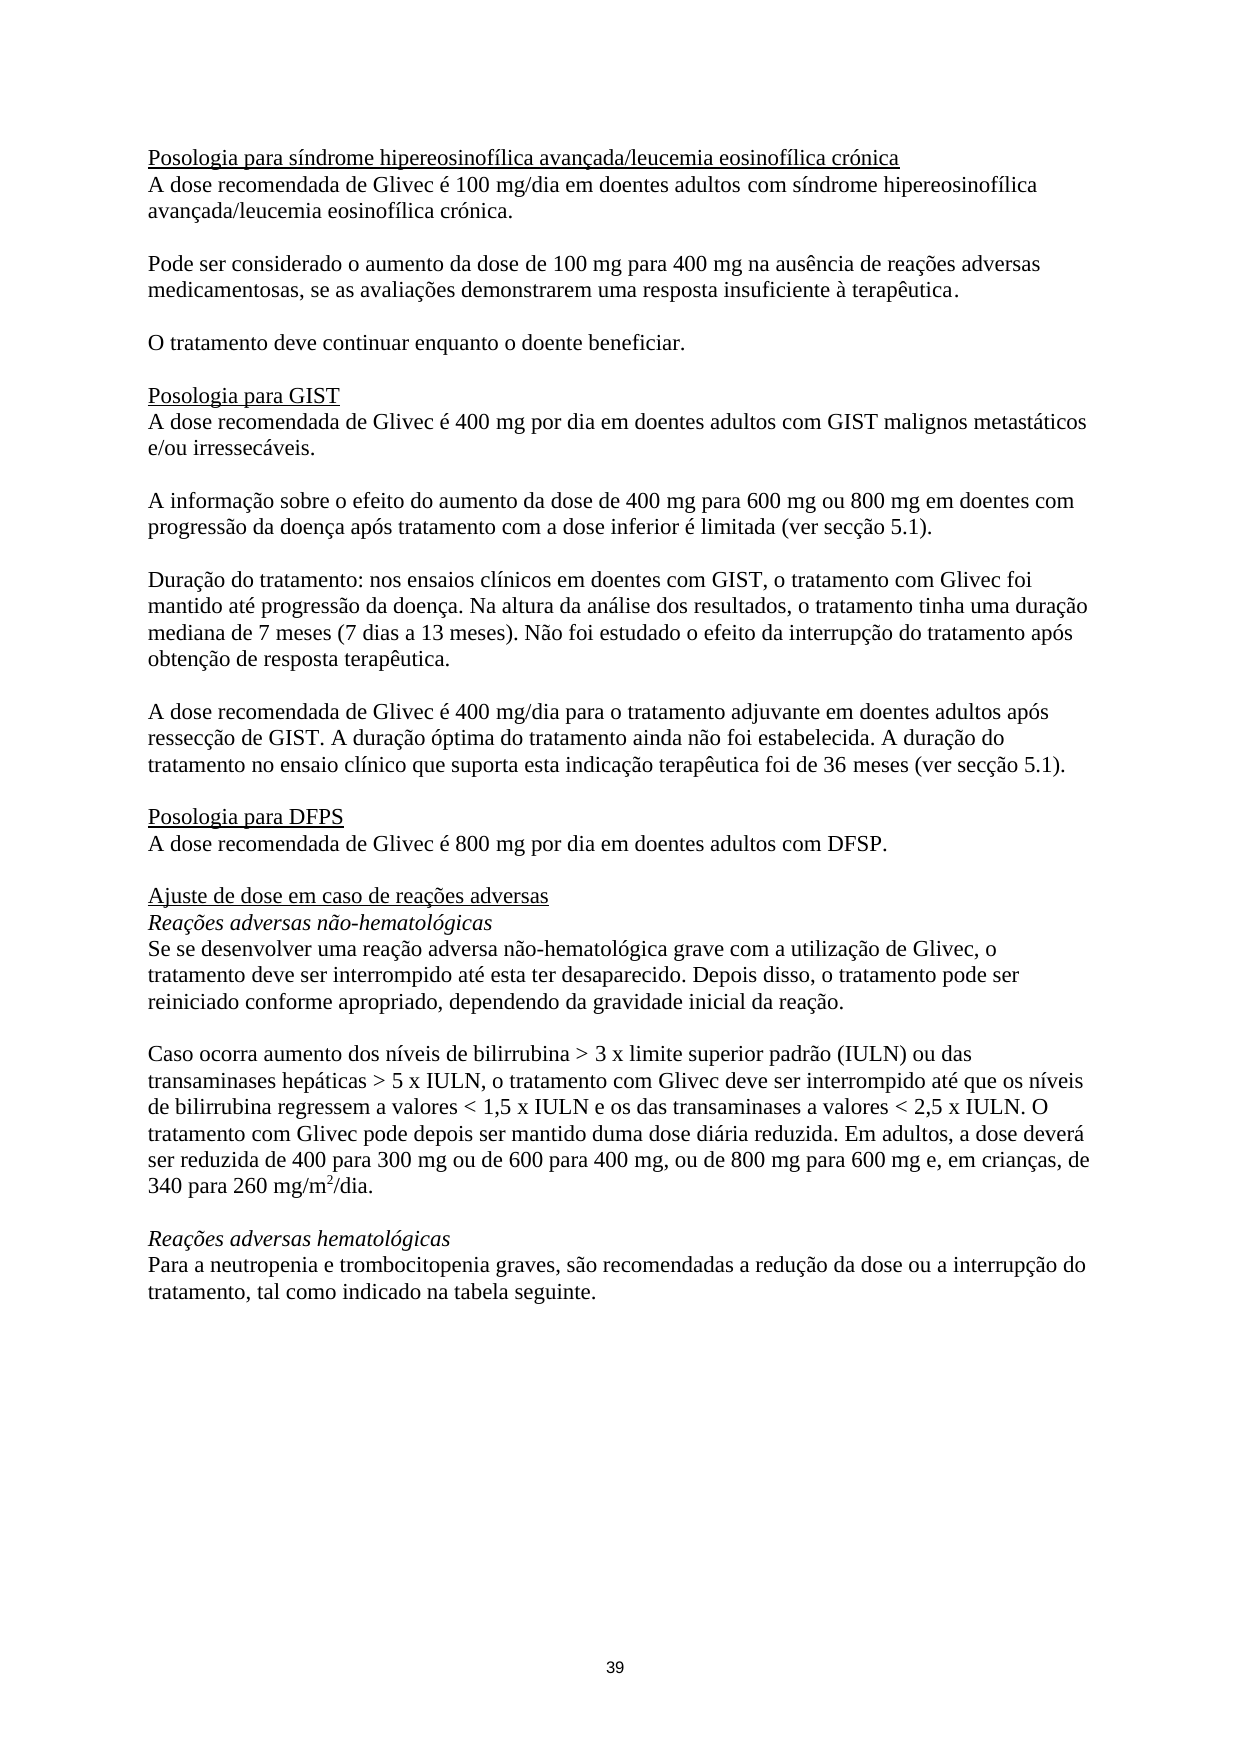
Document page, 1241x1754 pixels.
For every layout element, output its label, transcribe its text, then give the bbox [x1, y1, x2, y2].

text A informação sobre o efeito do aumento da dose de 400 mg para 600 mg ou 800 mg em doentes com progressão da doença após tratamento com a dose inferior é limitada (ver secção 5.1). [148, 487, 1092, 540]
subtitle Reações adversas hematológicas [148, 1225, 1092, 1251]
text Ajuste de dose em caso de reações adversas [148, 882, 1092, 909]
text Se se desenvolver uma reação adversa não-hematológica grave com a utilização de Glivec, o tratamento deve ser interrompido até esta ter desaparecido. Depois disso, o tratamento pode ser reiniciado conforme apropriado, dependendo da gravidade inicial da reação. [148, 935, 1092, 1014]
text Caso ocorra aumento dos níveis de bilirrubina > 3 x limite superior padrão (IULN) ou das transaminases hepáticas > 5 x IULN, o tratamento com Glivec deve ser interrompido até que os níveis de bilirrubina regressem a valores < 1,5 x IULN e os das transaminases a valores < 2,5 x IULN. O tratamento com Glivec pode depois ser mantido duma dose diária reduzida. Em adultos, a dose deverá ser reduzida de 400 para 300 mg ou de 600 para 400 mg, ou de 800 mg para 600 mg e, em crianças, de 340 para 260 mg/m2/dia. [148, 1041, 1092, 1199]
text Posologia para GIST [148, 382, 1092, 408]
text A dose recomendada de Glivec é 400 mg/dia para o tratamento adjuvante em doentes adultos após ressecção de GIST. A duração óptima do tratamento ainda não foi estabelecida. A duração do tratamento no ensaio clínico que suporta esta indicação terapêutica foi de 36 meses (ver secção 5.1). [148, 698, 1092, 777]
text Posologia para síndrome hipereosinofílica avançada/leucemia eosinofílica crónica [148, 144, 1092, 171]
text A dose recomendada de Glivec é 100 mg/dia em doentes adultos com síndrome hipereosinofílica avançada/leucemia eosinofílica crónica. [148, 171, 1092, 223]
text Duração do tratamento: nos ensaios clínicos em doentes com GIST, o tratamento com Glivec foi mantido até progressão da doença. Na altura da análise dos resultados, o tratamento tinha uma duração mediana de 7 meses (7 dias a 13 meses). Não foi estudado o efeito da interrupção do tratamento após obtenção de resposta terapêutica. [148, 566, 1092, 672]
subtitle Reações adversas não-hematológicas [148, 909, 1092, 935]
text Posologia para DFPS [148, 803, 1092, 830]
text Pode ser considerado o aumento da dose de 100 mg para 400 mg na ausência de reações adversas medicamentosas, se as avaliações demonstrarem uma resposta insuficiente à terapêutica. [148, 250, 1092, 303]
text A dose recomendada de Glivec é 800 mg por dia em doentes adultos com DFSP. [148, 830, 1092, 856]
text A dose recomendada de Glivec é 400 mg por dia em doentes adultos com GIST malignos metastáticos e/ou irressecáveis. [148, 408, 1092, 461]
text Para a neutropenia e trombocitopenia graves, são recomendadas a redução da dose ou a interrupção do tratamento, tal como indicado na tabela seguinte. [148, 1251, 1092, 1304]
text O tratamento deve continuar enquanto o doente beneficiar. [148, 329, 1092, 355]
